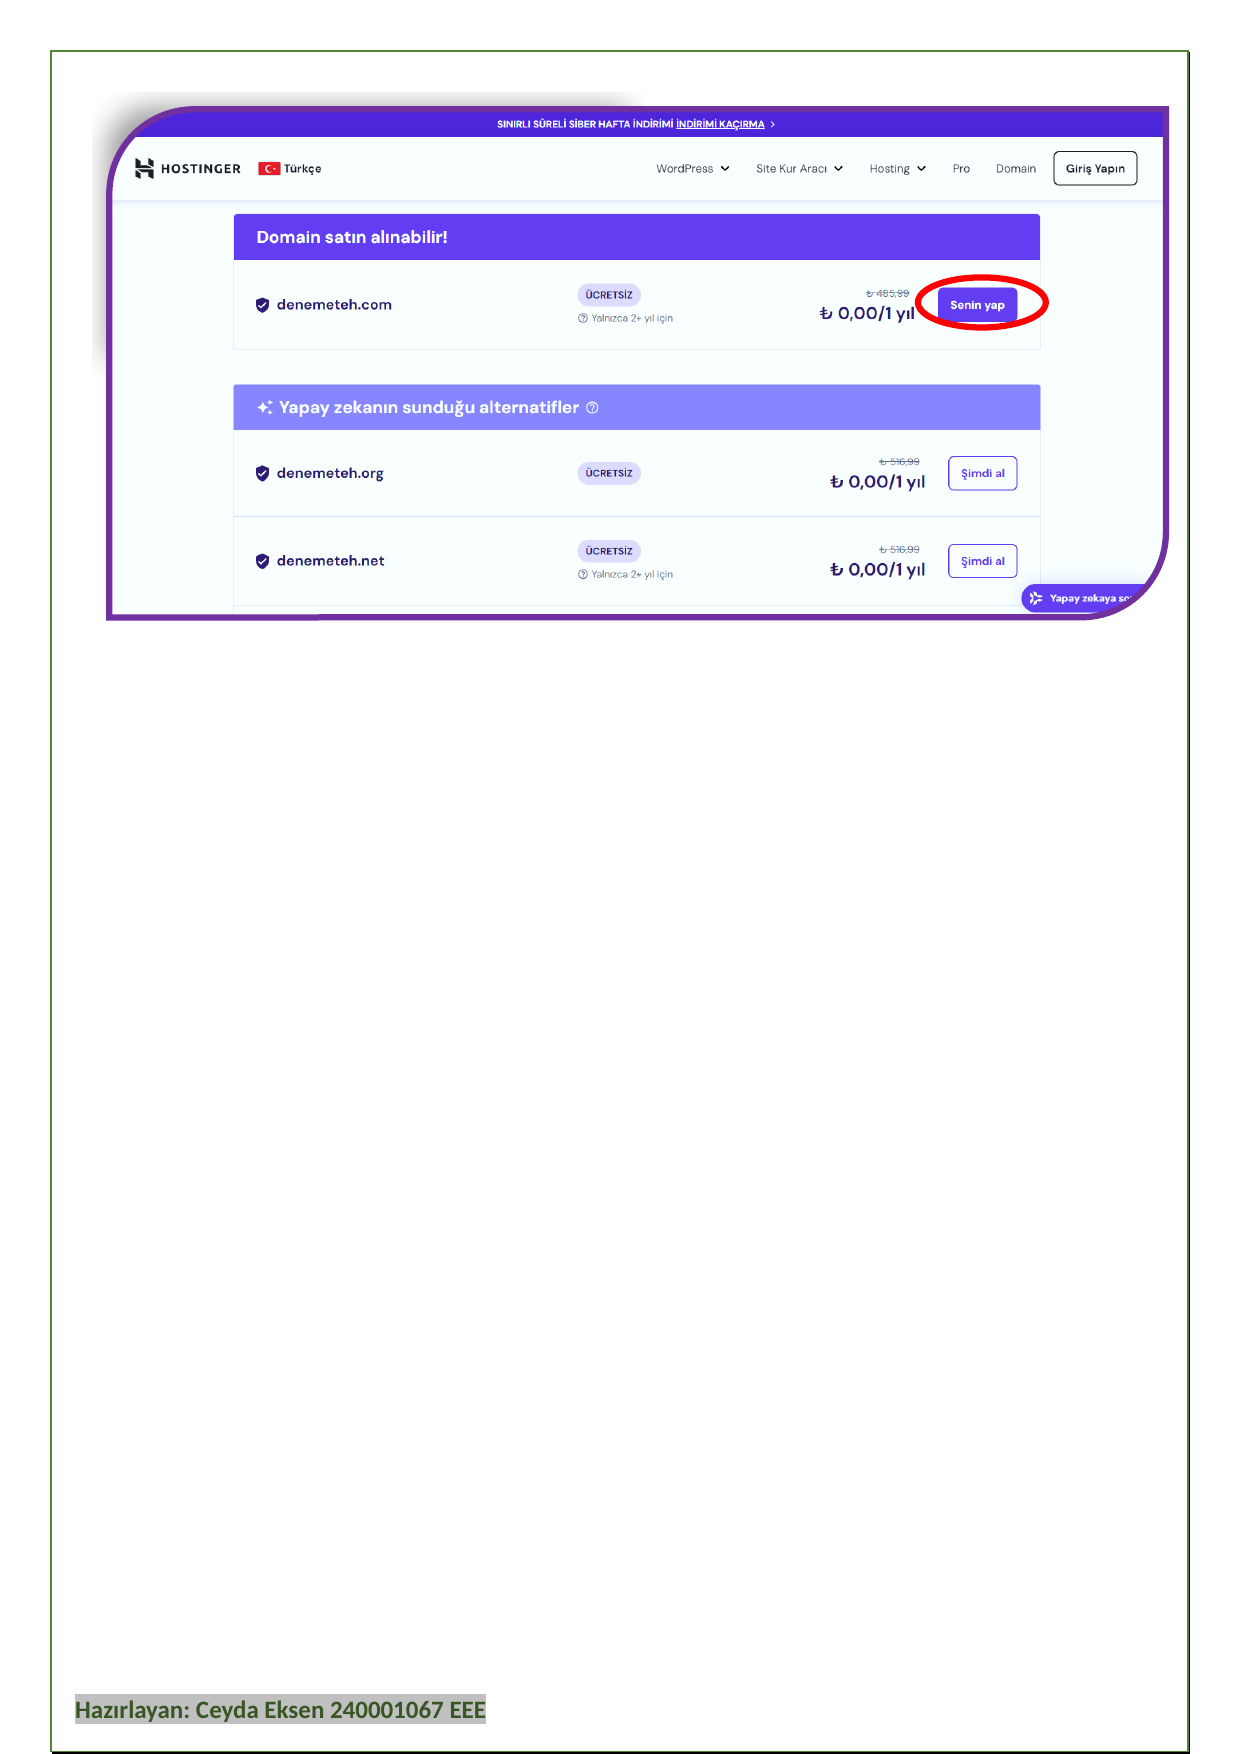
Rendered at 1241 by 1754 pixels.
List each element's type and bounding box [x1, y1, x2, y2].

picture [113, 113, 1162, 614]
